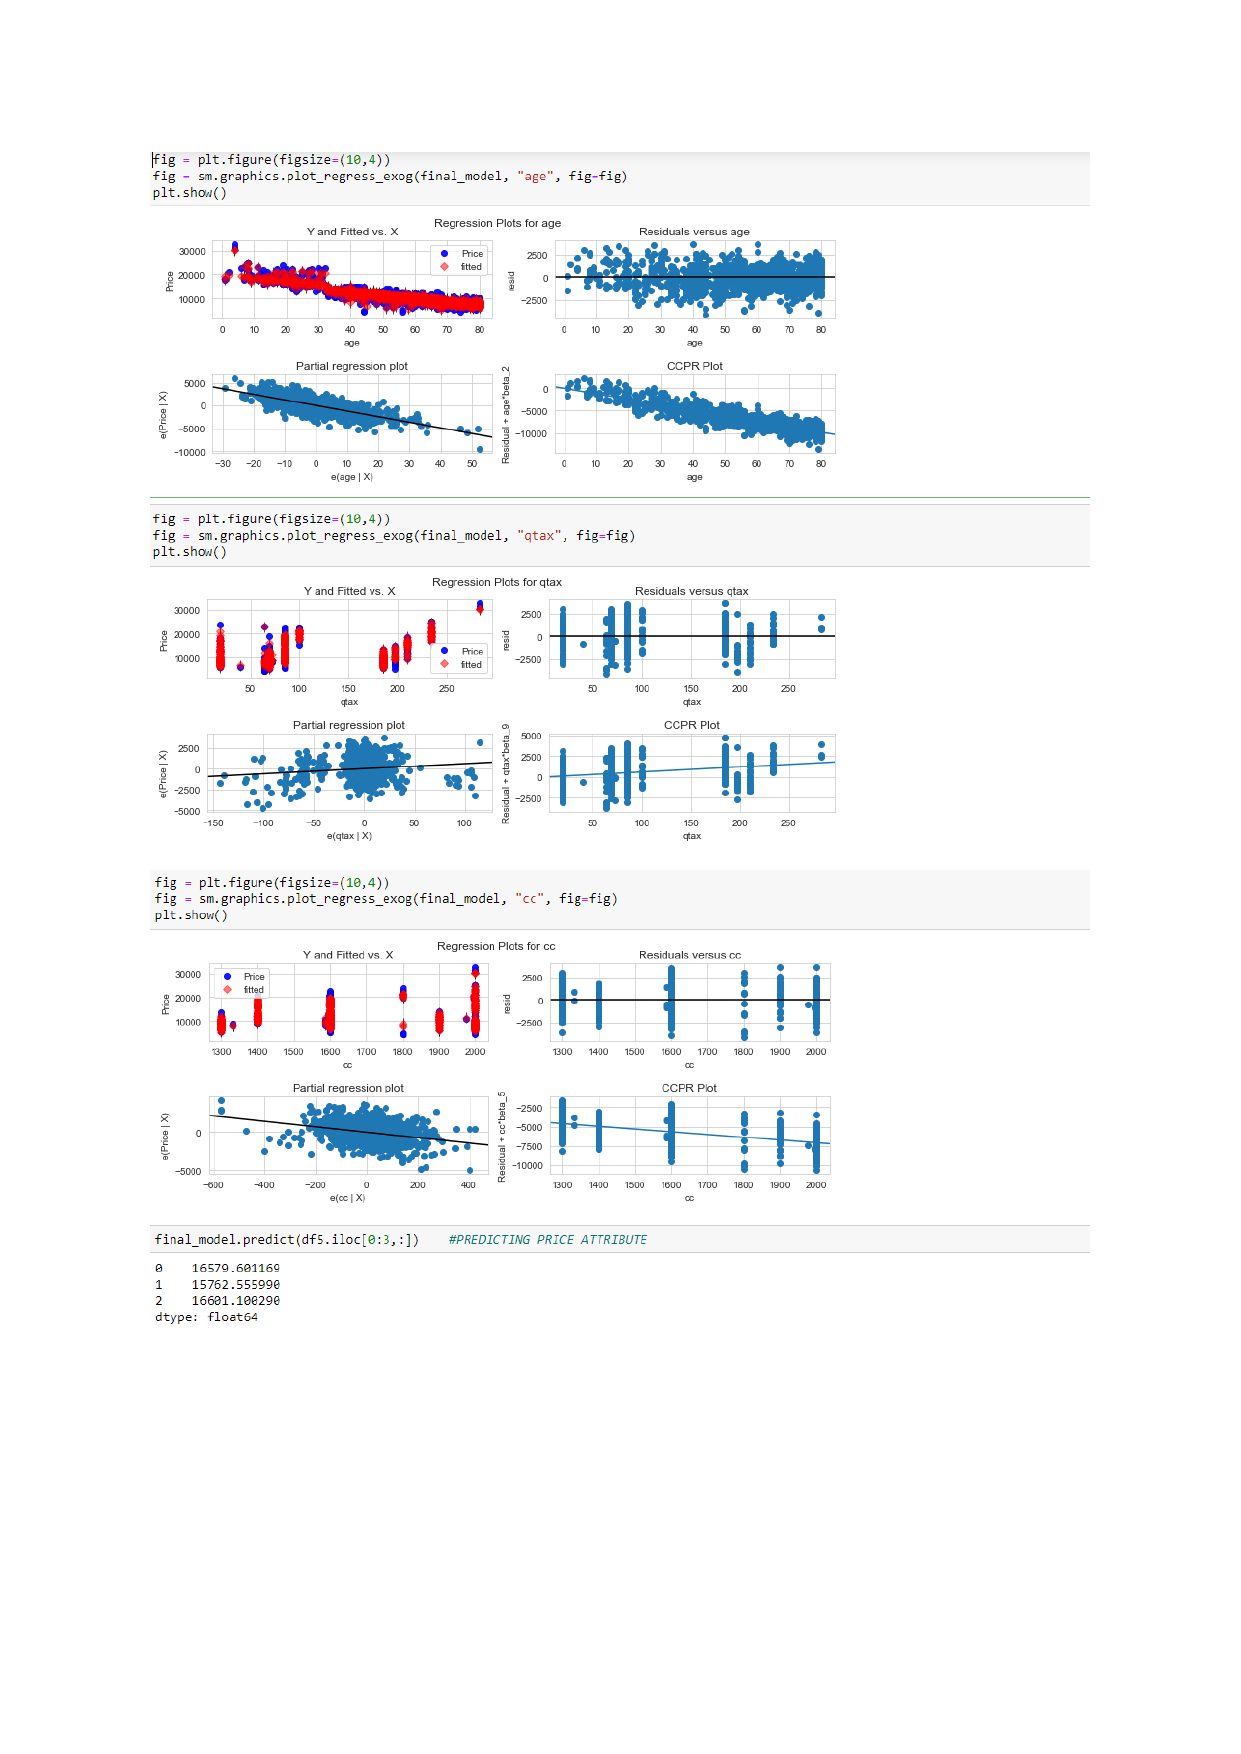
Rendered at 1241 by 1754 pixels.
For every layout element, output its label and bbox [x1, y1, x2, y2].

picture [150, 870, 1091, 1339]
picture [150, 150, 1091, 851]
